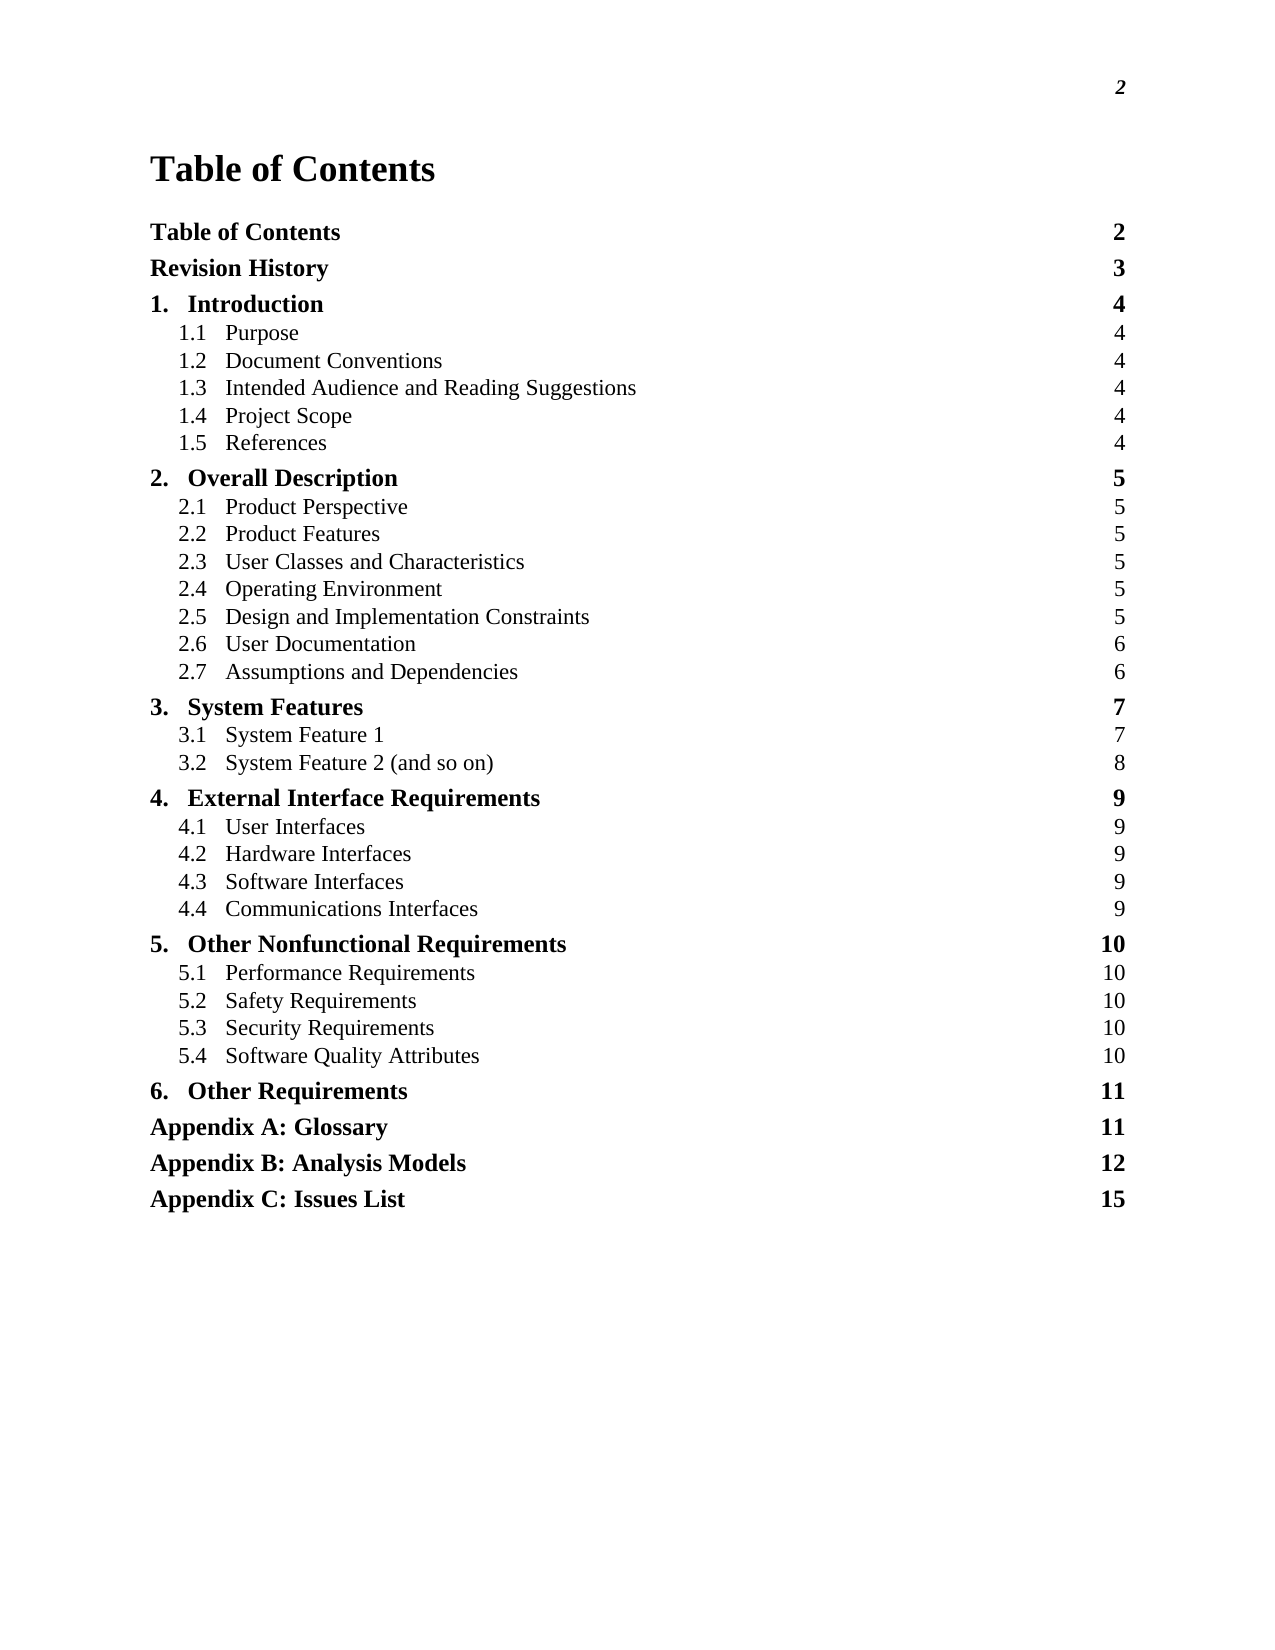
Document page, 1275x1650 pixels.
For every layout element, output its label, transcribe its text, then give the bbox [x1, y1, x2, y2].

subtitle Table of Contents [150, 146, 1196, 189]
